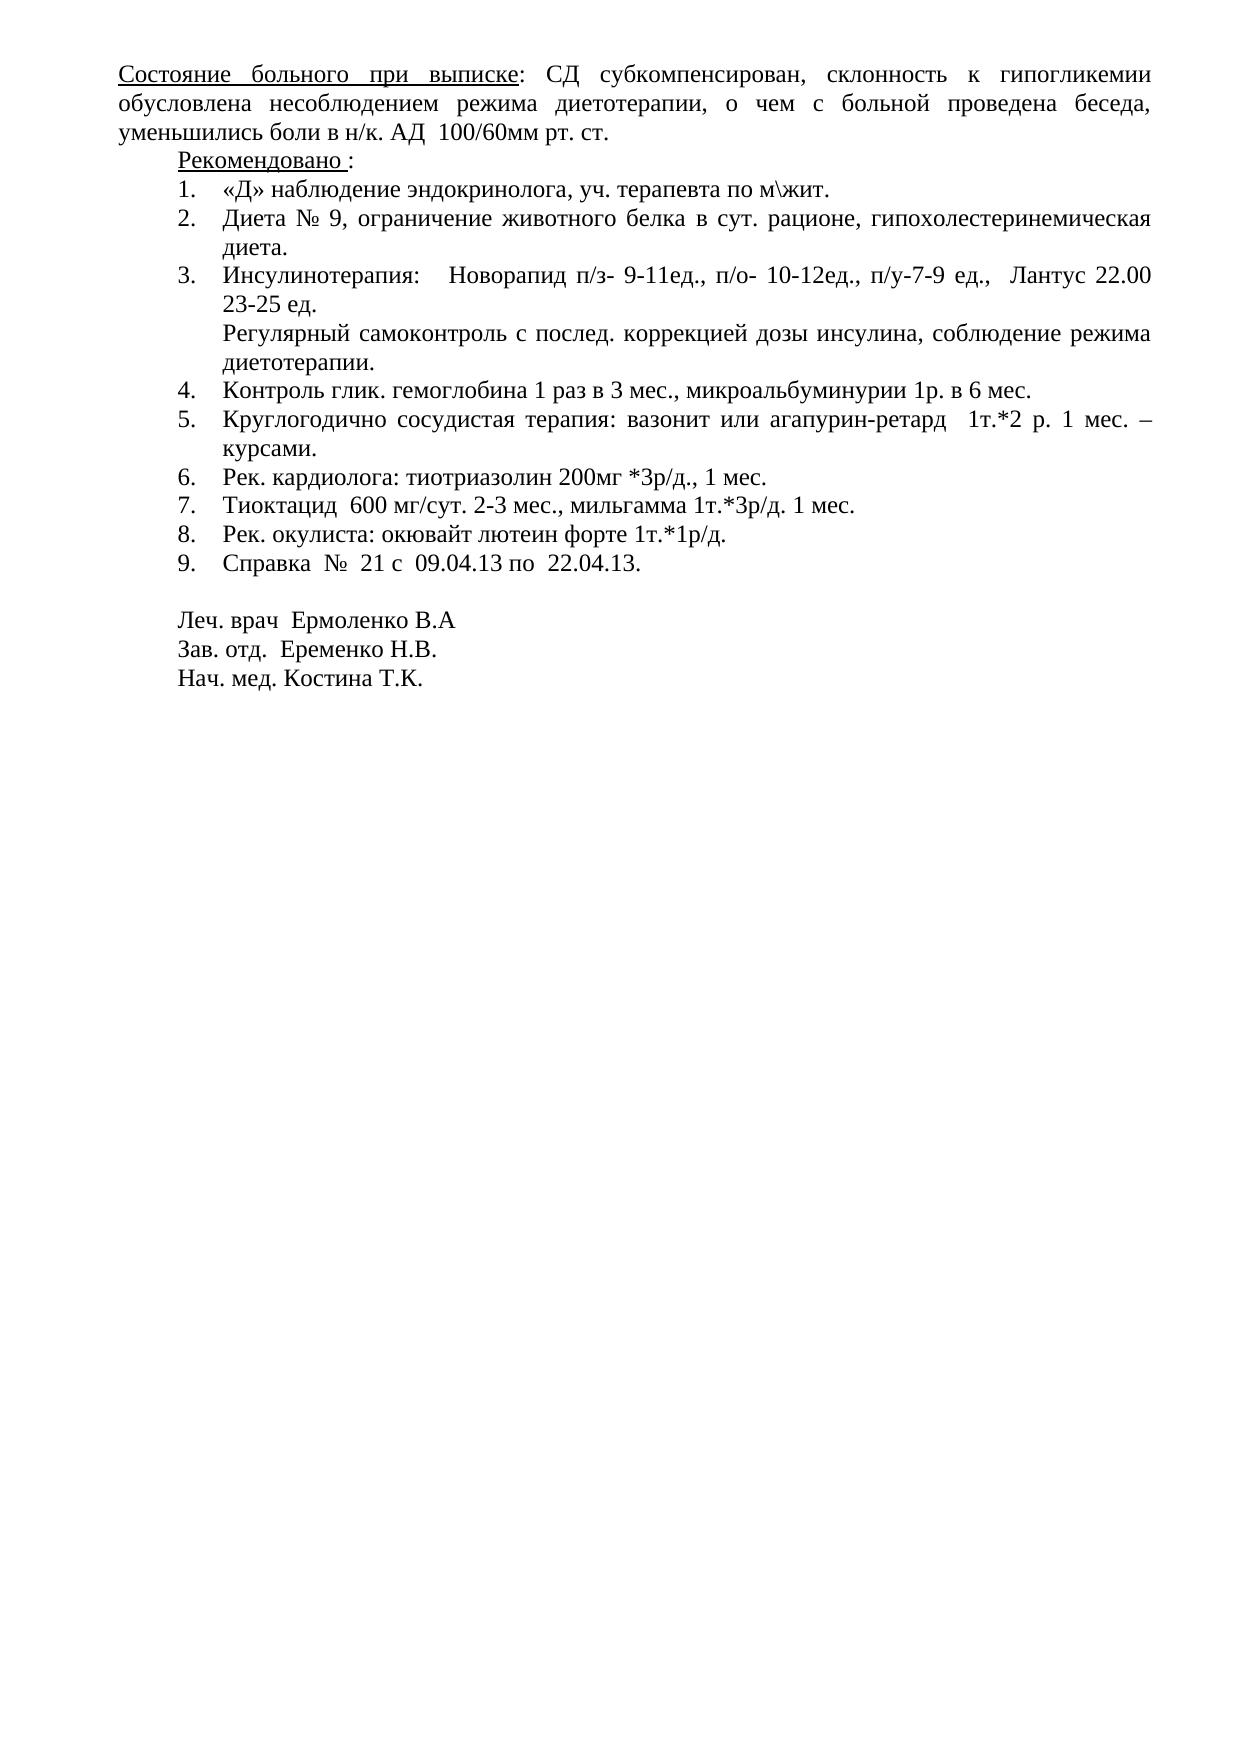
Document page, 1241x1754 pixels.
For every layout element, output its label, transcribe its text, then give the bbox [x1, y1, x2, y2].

subtitle Леч. врач Ермоленко В.А [177, 605, 1152, 634]
list Диета № 9, ограничение животного белка в сут. рационе, гипохолестеринемическая диета. [177, 203, 1152, 260]
list Справка № 21 с 09.04.13 по 22.04.13. [177, 548, 1152, 577]
list Тиоктацид 600 мг/сут. 2-3 мес., мильгамма 1т.*3р/д. 1 мес. [177, 490, 1152, 519]
list Круглогодично сосудистая терапия: вазонит или агапурин-ретард 1т.*2 р. 1 мес. – курсами. [177, 404, 1152, 462]
list Рек. кардиолога: тиотриазолин 200мг *3р/д., 1 мес. [177, 462, 1152, 490]
text Рекомендовано : [177, 145, 1152, 174]
text Зав. отд. Еременко Н.В. [177, 634, 1152, 663]
list Инсулинотерапия: Новорапид п/з- 9-11ед., п/о- 10-12ед., п/у-7-9 ед., Лантус 22.00 23-25 ед. [177, 260, 1152, 318]
text Нач. мед. Костина Т.К. [177, 663, 1152, 692]
text Состояние больного при выписке: СД субкомпенсирован, склонность к гипогликемии обусловлена несоблюдением режима диетотерапии, о чем с больной проведена беседа, уменьшились боли в н/к. АД 100/60мм рт. ст. [118, 59, 1152, 145]
list Рек. окулиста: окювайт лютеин форте 1т.*1р/д. [177, 519, 1152, 548]
list «Д» наблюдение эндокринолога, уч. терапевта по м\жит. [177, 174, 1152, 203]
text Регулярный самоконтроль с послед. коррекцией дозы инсулина, соблюдение режима диетотерапии. [222, 318, 1152, 375]
list Контроль глик. гемоглобина 1 раз в 3 мес., микроальбуминурии 1р. в 6 мес. [177, 375, 1152, 404]
